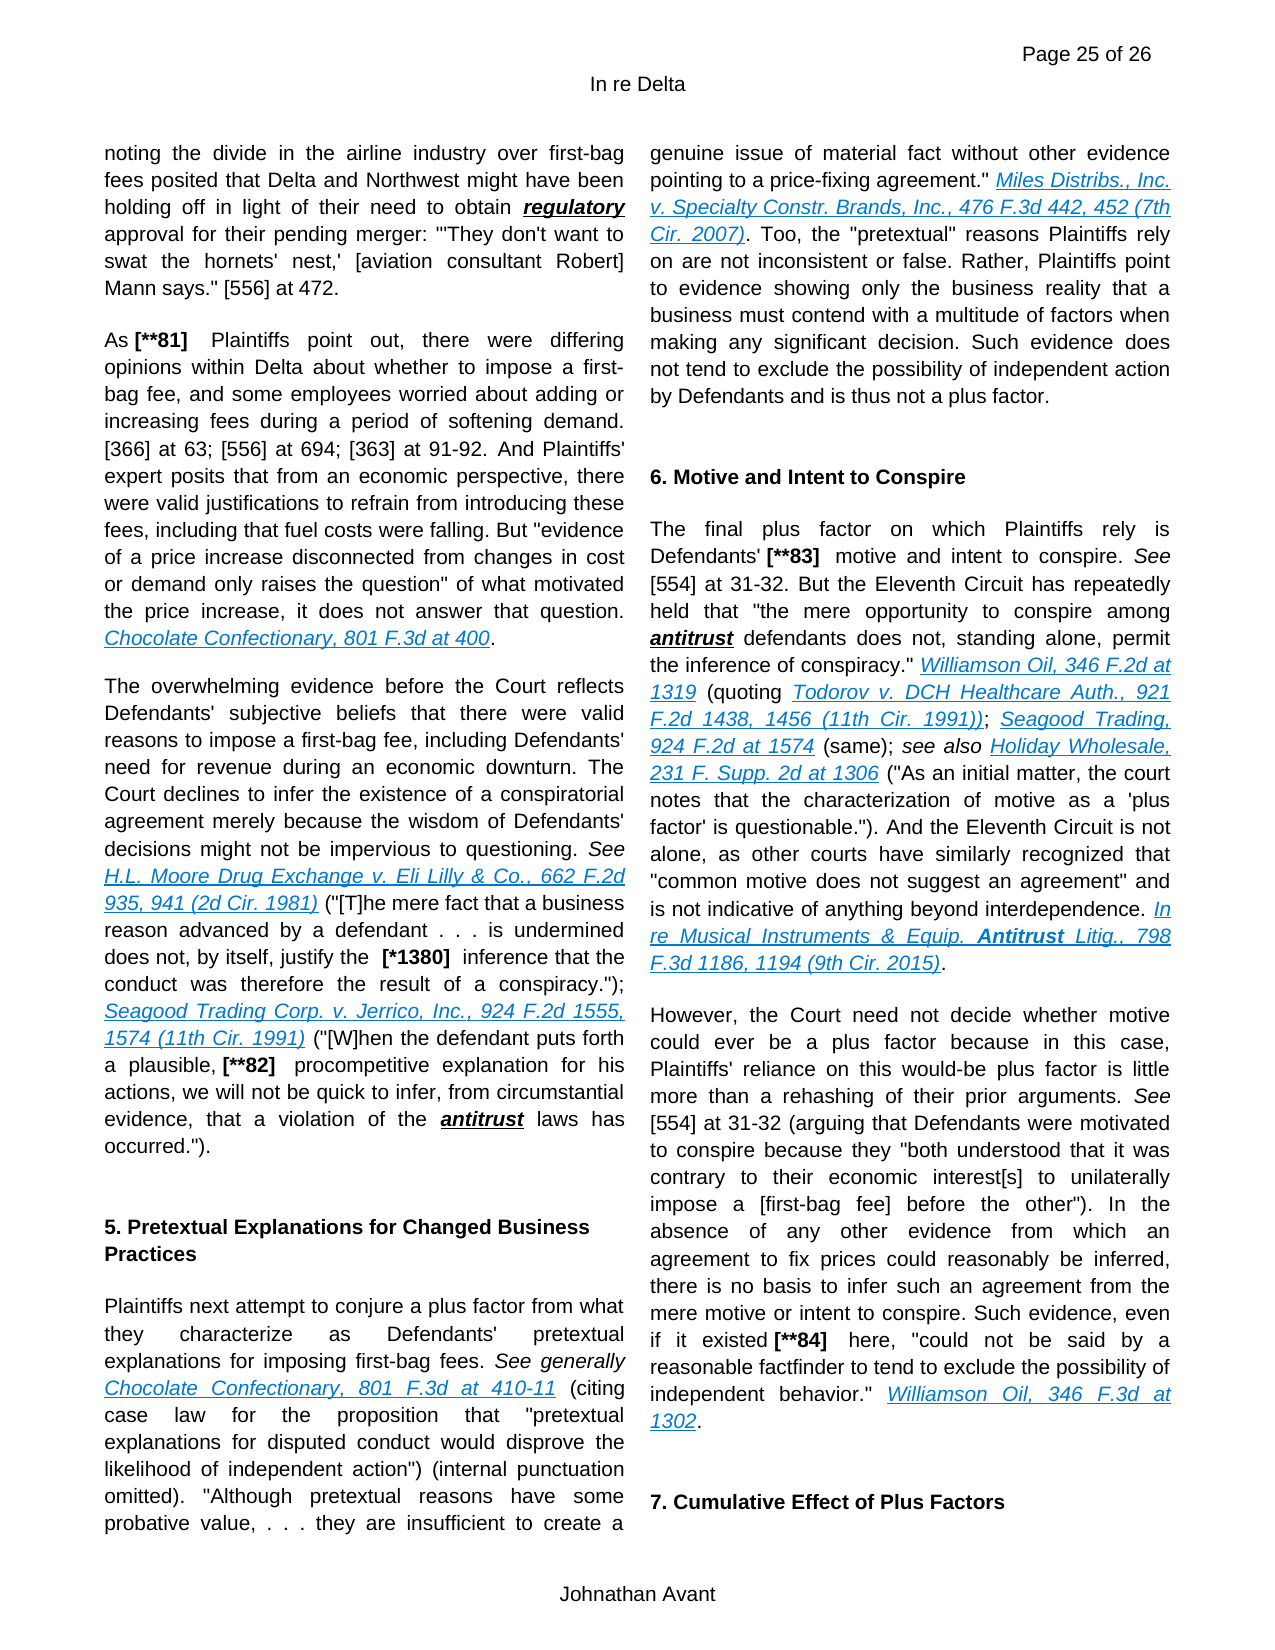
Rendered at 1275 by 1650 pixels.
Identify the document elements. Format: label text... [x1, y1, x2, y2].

text The overwhelming evidence before the Court reflects Defendants' subjective beliefs that there were valid reasons to impose a first-bag fee, including Defendants' need for revenue during an economic downturn. The Court declines to infer the existence of a conspiratorial agreement merely because the wisdom of Defendants' decisions might not be impervious to questioning. See H.L. Moore Drug Exchange v. Eli Lilly & Co., 662 F.2d 935, 941 (2d Cir. 1981) ("[T]he mere fact that a business reason advanced by a defendant . . . is undermined does not, by itself, justify the [*1380] inference that the conduct was therefore the result of a conspiracy."); Seagood Trading Corp. v. Jerrico, Inc., 924 F.2d 1555, 1574 (11th Cir. 1991) ("[W]hen the defendant puts forth a plausible, [**82] procompetitive explanation for his actions, we will not be quick to infer, from circumstantial evidence, that a violation of the antitrust laws has occurred."). [104, 671, 625, 884]
text As [**81] Plaintiffs point out, there were differing opinions within Delta about whether to impose a first-bag fee, and some employees worried about adding or increasing fees during a period of softening demand. [366] at 63; [556] at 694; [363] at 91-92. And Plaintiffs' expert posits that from an economic perspective, there were valid justifications to refrain from introducing these fees, including that fuel costs were falling. But "evidence of a price increase disconnected from changes in cost or demand only raises the question" of what motivated the price increase, it does not answer that question. Chocolate Confectionary, 801 F.3d at 400. [104, 325, 625, 650]
text 6. Motive and Intent to Conspire [650, 433, 1171, 489]
text Plaintiffs next attempt to conjure a plus factor from what they characterize as Defendants' pretextual explanations for imposing first-bag fees. See generally Chocolate Confectionary, 801 F.3d at 410-11 (citing case law for the proposition that "pretextual explanations for disputed conduct would disprove the likelihood of independent action") (internal punctuation omitted). "Although pretextual reasons have some probative value, . . . they are insufficient to create a genuine issue of material fact without other evidence pointing to a price-fixing agreement." Miles Distribs., Inc. v. Specialty Constr. Brands, Inc., 476 F.3d 442, 452 (7th Cir. 2007). Too, the "pretextual" reasons Plaintiffs rely on are not inconsistent or false. Rather, Plaintiffs point to evidence showing only the business reality that a business must contend with a multitude of factors when making any significant decision. Such evidence does not tend to exclude the possibility of independent action by Defendants and is thus not a plus factor. [104, 1291, 625, 1535]
text The final plus factor on which Plaintiffs rely is Defendants' [**83] motive and intent to conspire. See [554] at 31-32. But the Eleventh Circuit has repeatedly held that "the mere opportunity to conspire among antitrust defendants does not, standing alone, permit the inference of conspiracy." Williamson Oil, 346 F.2d at 1319 (quoting Todorov v. DCH Healthcare Auth., 921 F.2d 1438, 1456 (11th Cir. 1991)); Seagood Trading, 924 F.2d at 1574 (same); see also Holiday Wholesale, 231 F. Supp. 2d at 1306 ("As an initial matter, the court notes that the characterization of motive as a 'plus factor' is questionable."). And the Eleventh Circuit is not alone, as other courts have similarly recognized that "common motive does not suggest an agreement" and is not indicative of anything beyond interdependence. In re Musical Instruments & Equip. Antitrust Litig., 798 F.3d 1186, 1194 (9th Cir. 2015). [650, 514, 1171, 944]
text Plaintiffs next attempt to conjure a plus factor from what they characterize as Defendants' pretextual explanations for imposing first-bag fees. See generally Chocolate Confectionary, 801 F.3d at 410-11 (citing case law for the proposition that "pretextual explanations for disputed conduct would disprove the likelihood of independent action") (internal punctuation omitted). "Although pretextual reasons have some probative value, . . . they are insufficient to create a genuine issue of material fact without other evidence pointing to a price-fixing agreement." Miles Distribs., Inc. v. Specialty Constr. Brands, Inc., 476 F.3d 442, 452 (7th Cir. 2007). Too, the "pretextual" reasons Plaintiffs rely on are not inconsistent or false. Rather, Plaintiffs point to evidence showing only the business reality that a business must contend with a multitude of factors when making any significant decision. Such evidence does not tend to exclude the possibility of independent action by Defendants and is thus not a plus factor. [650, 217, 1171, 408]
text The overwhelming evidence before the Court reflects Defendants' subjective beliefs that there were valid reasons to impose a first-bag fee, including Defendants' need for revenue during an economic downturn. The Court declines to infer the existence of a conspiratorial agreement merely because the wisdom of Defendants' decisions might not be impervious to questioning. See H.L. Moore Drug Exchange v. Eli Lilly & Co., 662 F.2d 935, 941 (2d Cir. 1981) ("[T]he mere fact that a business reason advanced by a defendant . . . is undermined does not, by itself, justify the [*1380] inference that the conduct was therefore the result of a conspiracy."); Seagood Trading Corp. v. Jerrico, Inc., 924 F.2d 1555, 1574 (11th Cir. 1991) ("[W]hen the defendant puts forth a plausible, [**82] procompetitive explanation for his actions, we will not be quick to infer, from circumstantial evidence, that a violation of the antitrust laws has occurred."). [104, 1021, 625, 1158]
text The overwhelming evidence before the Court reflects Defendants' subjective beliefs that there were valid reasons to impose a first-bag fee, including Defendants' need for revenue during an economic downturn. The Court declines to infer the existence of a conspiratorial agreement merely because the wisdom of Defendants' decisions might not be impervious to questioning. See H.L. Moore Drug Exchange v. Eli Lilly & Co., 662 F.2d 935, 941 (2d Cir. 1981) ("[T]he mere fact that a business reason advanced by a defendant . . . is undermined does not, by itself, justify the [*1380] inference that the conduct was therefore the result of a conspiracy."); Seagood Trading Corp. v. Jerrico, Inc., 924 F.2d 1555, 1574 (11th Cir. 1991) ("[W]hen the defendant puts forth a plausible, [**82] procompetitive explanation for his actions, we will not be quick to infer, from circumstantial evidence, that a violation of the antitrust laws has occurred."). [104, 886, 625, 1020]
text However, the Court need not decide whether motive could ever be a plus factor because in this case, Plaintiffs' reliance on this would-be plus factor is little more than a rehashing of their prior arguments. See [554] at 31-32 (arguing that Defendants were motivated to conspire because they "both understood that it was contrary to their economic interest[s] to unilaterally impose a [first-bag fee] before the other"). In the absence of any other evidence from which an agreement to fix prices could reasonably be inferred, there is no basis to infer such an agreement from the mere motive or intent to conspire. Such evidence, even if it existed [**84] here, "could not be said by a reasonable factfinder to tend to exclude the possibility of independent behavior." Williamson Oil, 346 F.3d at 1302. [650, 999, 1171, 1433]
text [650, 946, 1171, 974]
text 5. Pretextual Explanations for Changed Business Practices [104, 1183, 625, 1266]
text 7. Cumulative Effect of Plus Factors [650, 1458, 1171, 1514]
